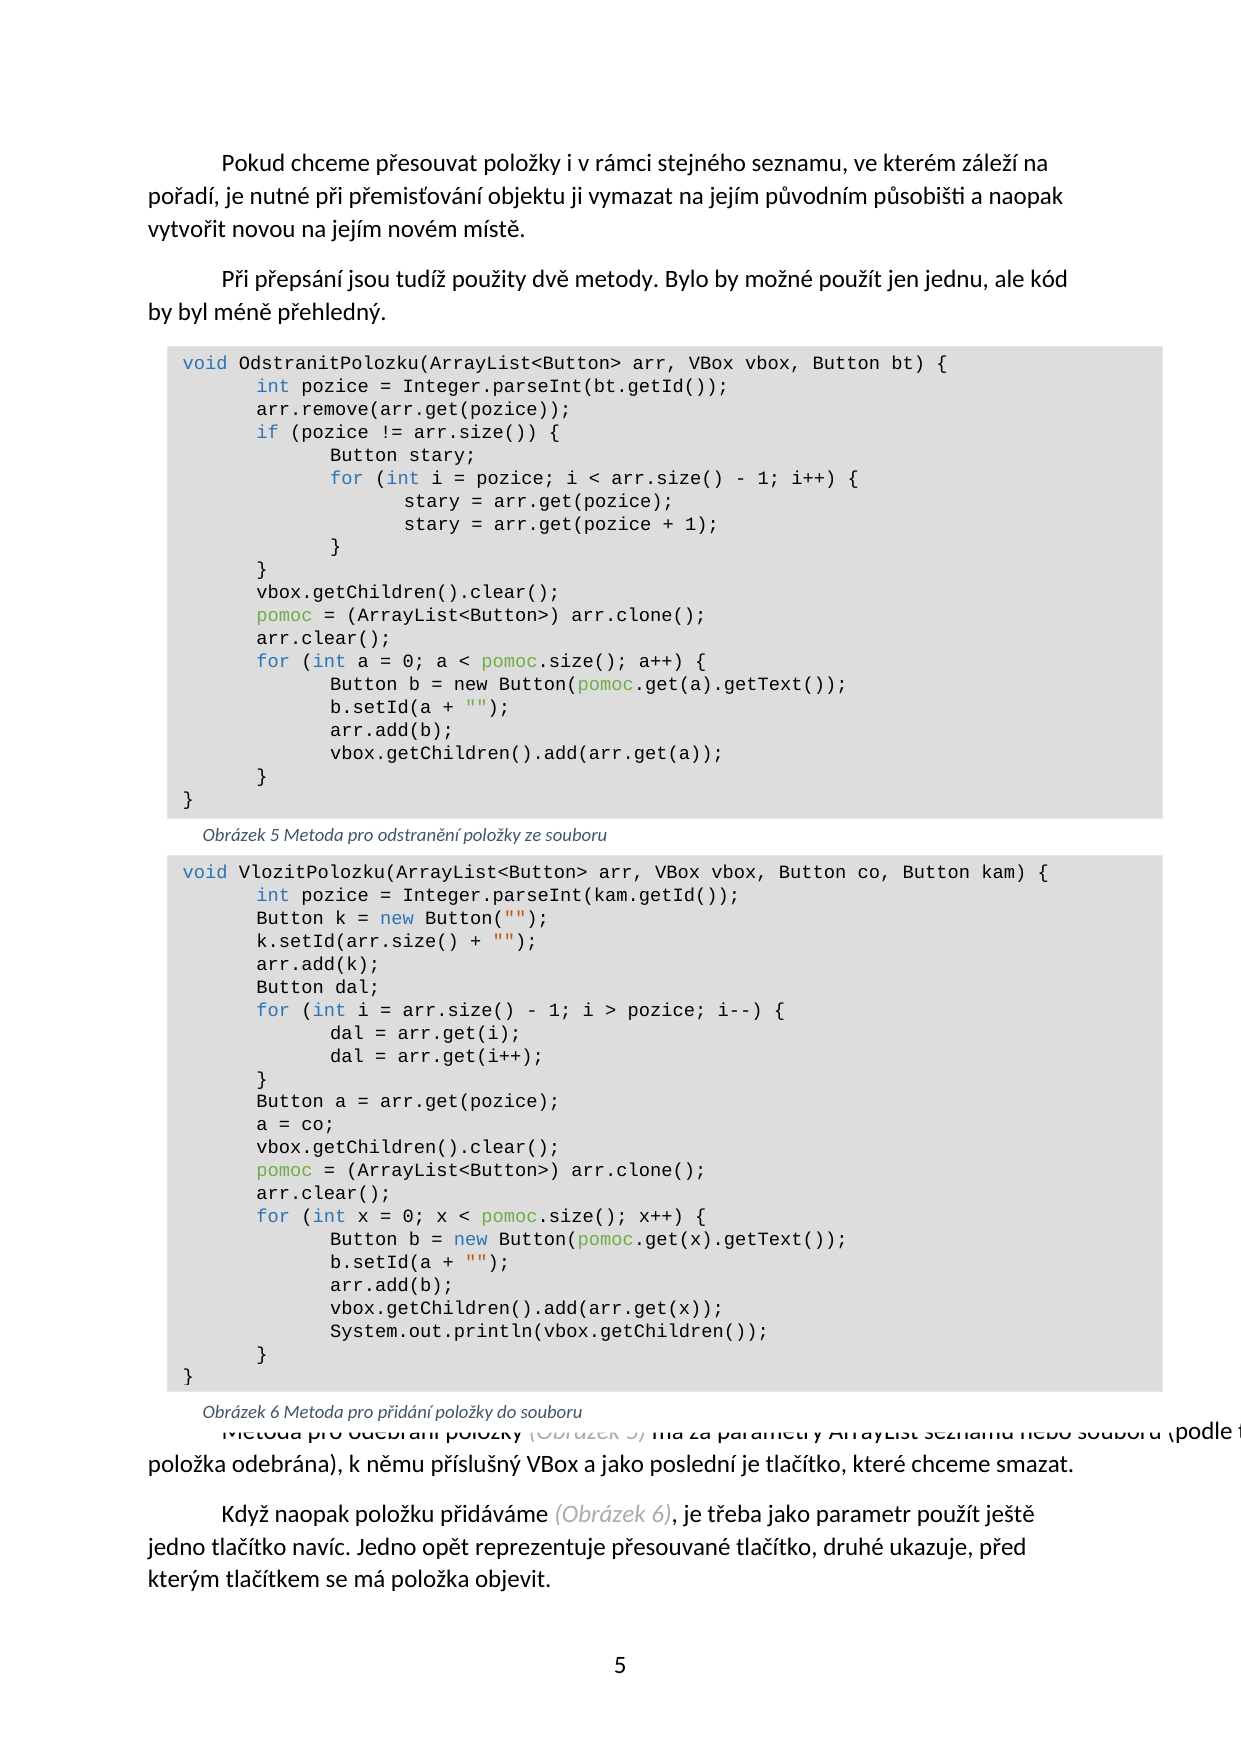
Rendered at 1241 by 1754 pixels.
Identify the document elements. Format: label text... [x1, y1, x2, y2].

text Když naopak položku přidáváme (Obrázek 6), je třeba jako parametr použít ještě jedno tlačítko navíc. Jedno opět reprezentuje přesouvané tlačítko, druhé ukazuje, před kterým tlačítkem se má položka objevit. [148, 1498, 1093, 1594]
text Pokud chceme přesouvat položky i v rámci stejného seznamu, ve kterém záleží na pořadí, je nutné při přemisťování objektu ji vymazat na jejím původním působišti a naopak vytvořit novou na jejím novém místě. [148, 148, 1093, 244]
text Při přepsání jsou tudíž použity dvě metody. Bylo by možné použít jen jednu, ale kód by byl méně přehledný. [148, 263, 1093, 326]
